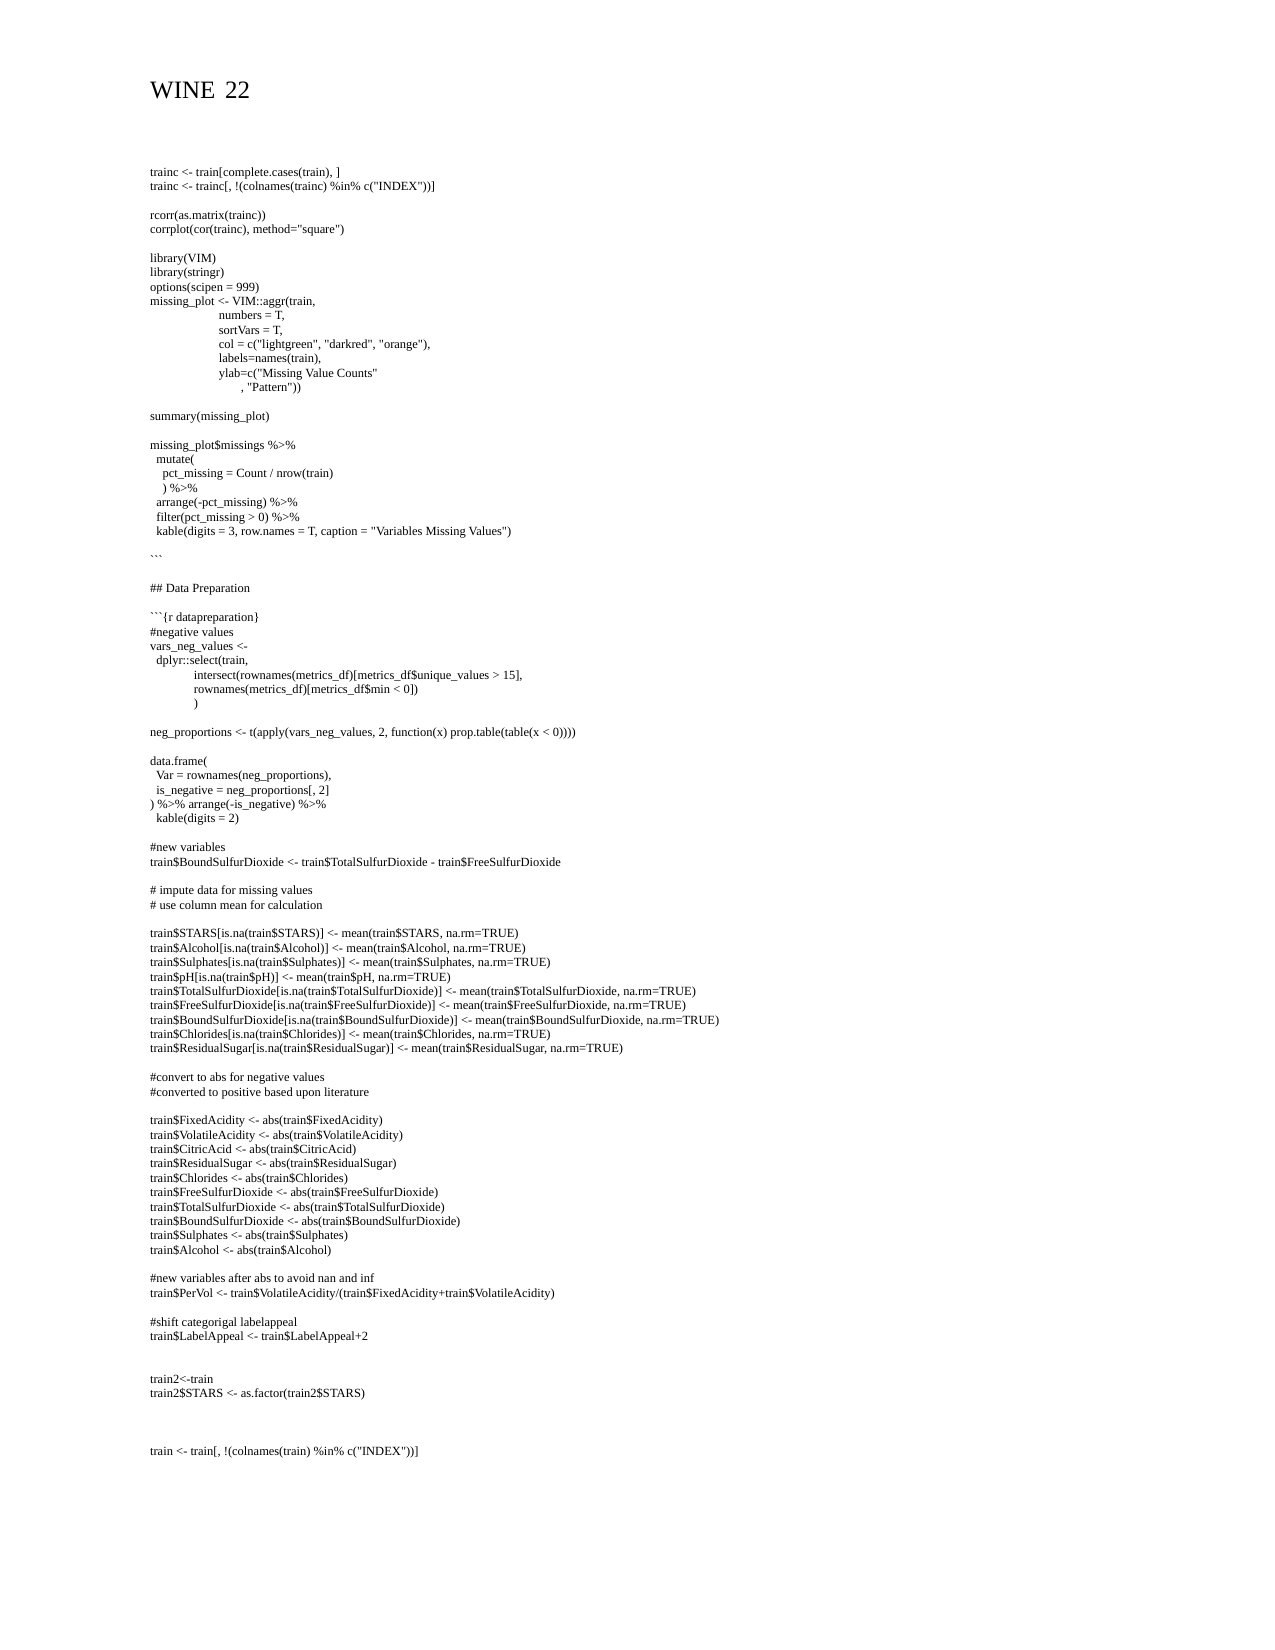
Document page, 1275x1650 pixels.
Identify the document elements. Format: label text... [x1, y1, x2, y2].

text train$FixedAcidity <- abs(train$FixedAcidity) [150, 1113, 1125, 1127]
text train$PerVol <- train$VolatileAcidity/(train$FixedAcidity+train$VolatileAcidity) [150, 1286, 1125, 1300]
text trainc <- train[complete.cases(train), ] [150, 164, 1125, 179]
text train2$STARS <- as.factor(train2$STARS) [150, 1386, 1125, 1401]
text train$pH[is.na(train$pH)] <- mean(train$pH, na.rm=TRUE) [150, 969, 1125, 984]
text summary(missing_plot) [150, 409, 1125, 423]
text train$TotalSulfurDioxide[is.na(train$TotalSulfurDioxide)] <- mean(train$TotalSulfurDioxide, na.rm=TRUE) [150, 984, 1125, 998]
text is_negative = neg_proportions[, 2] [150, 782, 1125, 797]
text #shift categorigal labelappeal [150, 1314, 1125, 1329]
text train$FreeSulfurDioxide <- abs(train$FreeSulfurDioxide) [150, 1185, 1125, 1199]
text neg_proportions <- t(apply(vars_neg_values, 2, function(x) prop.table(table(x < 0)))) [150, 725, 1125, 739]
text ) %>% [150, 481, 1125, 495]
text arrange(-pct_missing) %>% [150, 495, 1125, 509]
text train$VolatileAcidity <- abs(train$VolatileAcidity) [150, 1127, 1125, 1142]
text train$STARS[is.na(train$STARS)] <- mean(train$STARS, na.rm=TRUE) [150, 926, 1125, 941]
text dplyr::select(train, [150, 653, 1125, 667]
text corrplot(cor(trainc), method="square") [150, 222, 1125, 236]
text missing_plot$missings %>% [150, 437, 1125, 452]
text filter(pct_missing > 0) %>% [150, 509, 1125, 524]
text numbers = T, [150, 308, 1125, 322]
text ylab=c("Missing Value Counts" [150, 366, 1125, 380]
text library(VIM) [150, 251, 1125, 265]
text # use column mean for calculation [150, 897, 1125, 912]
text # impute data for missing values [150, 883, 1125, 897]
text #negative values [150, 624, 1125, 639]
text ) [150, 696, 1125, 711]
text train$CitricAcid <- abs(train$CitricAcid) [150, 1142, 1125, 1156]
text train$Sulphates[is.na(train$Sulphates)] <- mean(train$Sulphates, na.rm=TRUE) [150, 955, 1125, 969]
text train$Alcohol <- abs(train$Alcohol) [150, 1242, 1125, 1257]
text vars_neg_values <- [150, 639, 1125, 653]
text #new variables [150, 840, 1125, 854]
text ) %>% arrange(-is_negative) %>% [150, 797, 1125, 811]
text train$BoundSulfurDioxide <- abs(train$BoundSulfurDioxide) [150, 1214, 1125, 1228]
text train$LabelAppeal <- train$LabelAppeal+2 [150, 1329, 1125, 1343]
text mutate( [150, 452, 1125, 466]
text missing_plot <- VIM::aggr(train, [150, 294, 1125, 308]
text train$Sulphates <- abs(train$Sulphates) [150, 1228, 1125, 1242]
text train$FreeSulfurDioxide[is.na(train$FreeSulfurDioxide)] <- mean(train$FreeSulfurDioxide, na.rm=TRUE) [150, 998, 1125, 1012]
text sortVars = T, [150, 322, 1125, 337]
text train$BoundSulfurDioxide <- train$TotalSulfurDioxide - train$FreeSulfurDioxide [150, 854, 1125, 869]
text train$Alcohol[is.na(train$Alcohol)] <- mean(train$Alcohol, na.rm=TRUE) [150, 941, 1125, 955]
text train <- train[, !(colnames(train) %in% c("INDEX"))] [150, 1444, 1125, 1458]
text kable(digits = 3, row.names = T, caption = "Variables Missing Values") [150, 524, 1125, 538]
text train$BoundSulfurDioxide[is.na(train$BoundSulfurDioxide)] <- mean(train$BoundSulfurDioxide, na.rm=TRUE) [150, 1012, 1125, 1027]
text #new variables after abs to avoid nan and inf [150, 1271, 1125, 1286]
text ```{r datapreparation} [150, 610, 1125, 624]
text #converted to positive based upon literature [150, 1084, 1125, 1099]
text options(scipen = 999) [150, 279, 1125, 294]
text train2<-train [150, 1372, 1125, 1386]
text col = c("lightgreen", "darkred", "orange"), [150, 337, 1125, 351]
text ## Data Preparation [150, 581, 1125, 596]
text data.frame( [150, 754, 1125, 768]
text train$ResidualSugar[is.na(train$ResidualSugar)] <- mean(train$ResidualSugar, na.rm=TRUE) [150, 1041, 1125, 1056]
text intersect(rownames(metrics_df)[metrics_df$unique_values > 15], [150, 667, 1125, 682]
text rownames(metrics_df)[metrics_df$min < 0]) [150, 682, 1125, 696]
text #convert to abs for negative values [150, 1070, 1125, 1084]
text rcorr(as.matrix(trainc)) [150, 207, 1125, 222]
text , "Pattern")) [150, 380, 1125, 394]
text library(stringr) [150, 265, 1125, 279]
text pct_missing = Count / nrow(train) [150, 466, 1125, 481]
text trainc <- trainc[, !(colnames(trainc) %in% c("INDEX"))] [150, 179, 1125, 193]
text train$Chlorides[is.na(train$Chlorides)] <- mean(train$Chlorides, na.rm=TRUE) [150, 1027, 1125, 1041]
text kable(digits = 2) [150, 811, 1125, 826]
text train$TotalSulfurDioxide <- abs(train$TotalSulfurDioxide) [150, 1199, 1125, 1214]
text train$Chlorides <- abs(train$Chlorides) [150, 1171, 1125, 1185]
text labels=names(train), [150, 351, 1125, 366]
text Var = rownames(neg_proportions), [150, 768, 1125, 782]
text ``` [150, 552, 1125, 567]
text train$ResidualSugar <- abs(train$ResidualSugar) [150, 1156, 1125, 1171]
